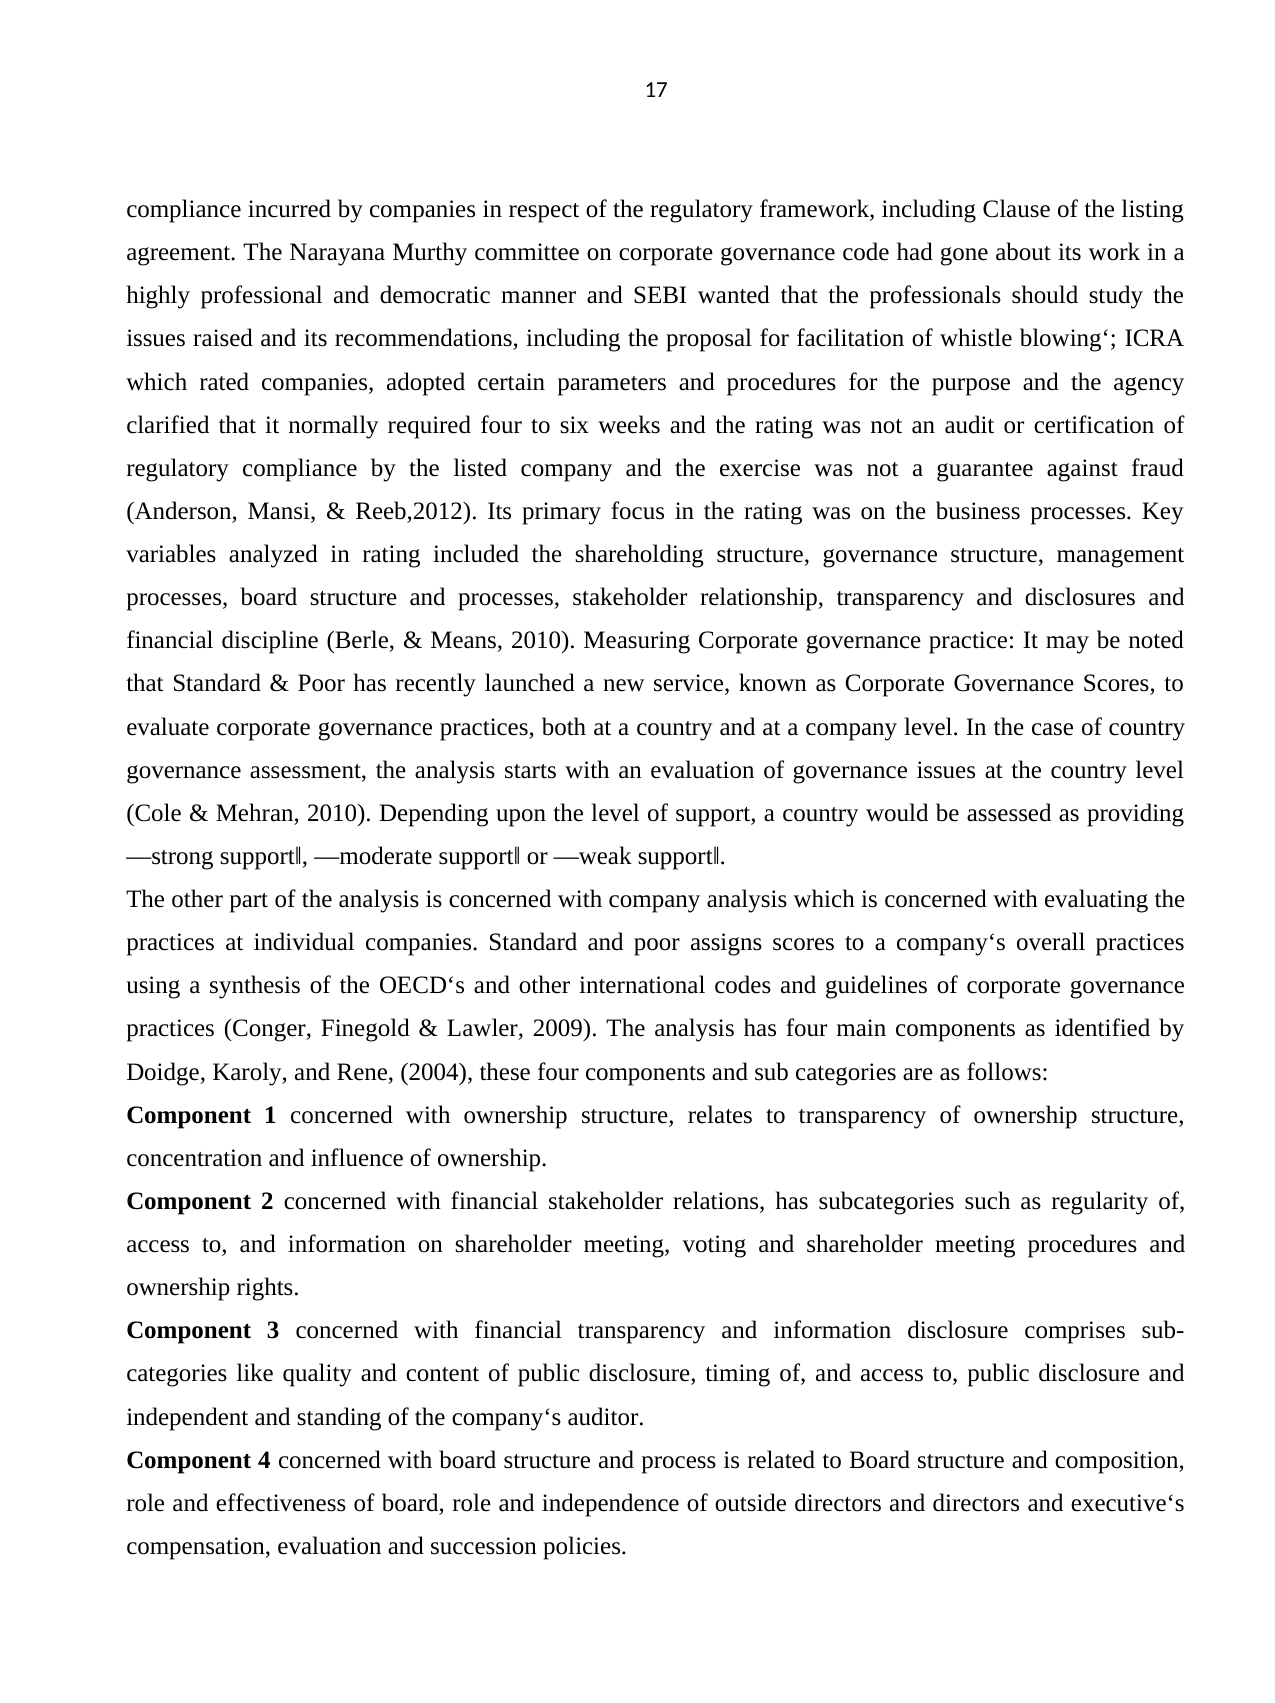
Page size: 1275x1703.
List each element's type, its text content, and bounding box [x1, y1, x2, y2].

text Component 2 concerned with financial stakeholder relations, has subcategories such as regularity of, access to, and information on shareholder meeting, voting and shareholder meeting procedures and ownership rights. [126, 1186, 1186, 1301]
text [126, 194, 1186, 870]
text Component 1 concerned with ownership structure, relates to transparency of ownership structure, concentration and influence of ownership. [126, 1100, 1186, 1172]
text Component 3 concerned with financial transparency and information disclosure comprises sub-categories like quality and content of public disclosure, timing of, and access to, public disclosure and independent and standing of the company‘s auditor. [126, 1315, 1186, 1430]
text Component 4 concerned with board structure and process is related to Board structure and composition, role and effectiveness of board, role and independence of outside directors and directors and executive‘s compensation, evaluation and succession policies. [126, 1445, 1186, 1560]
text The other part of the analysis is concerned with company analysis which is concerned with evaluating the practices at individual companies. Standard and poor assigns scores to a company‘s overall practices using a synthesis of the OECD‘s and other international codes and guidelines of corporate governance practices (Conger, Finegold & Lawler, 2009). The analysis has four main components as identified by Doidge, Karoly, and Rene, (2004), these four components and sub categories are as follows: [126, 884, 1186, 1085]
